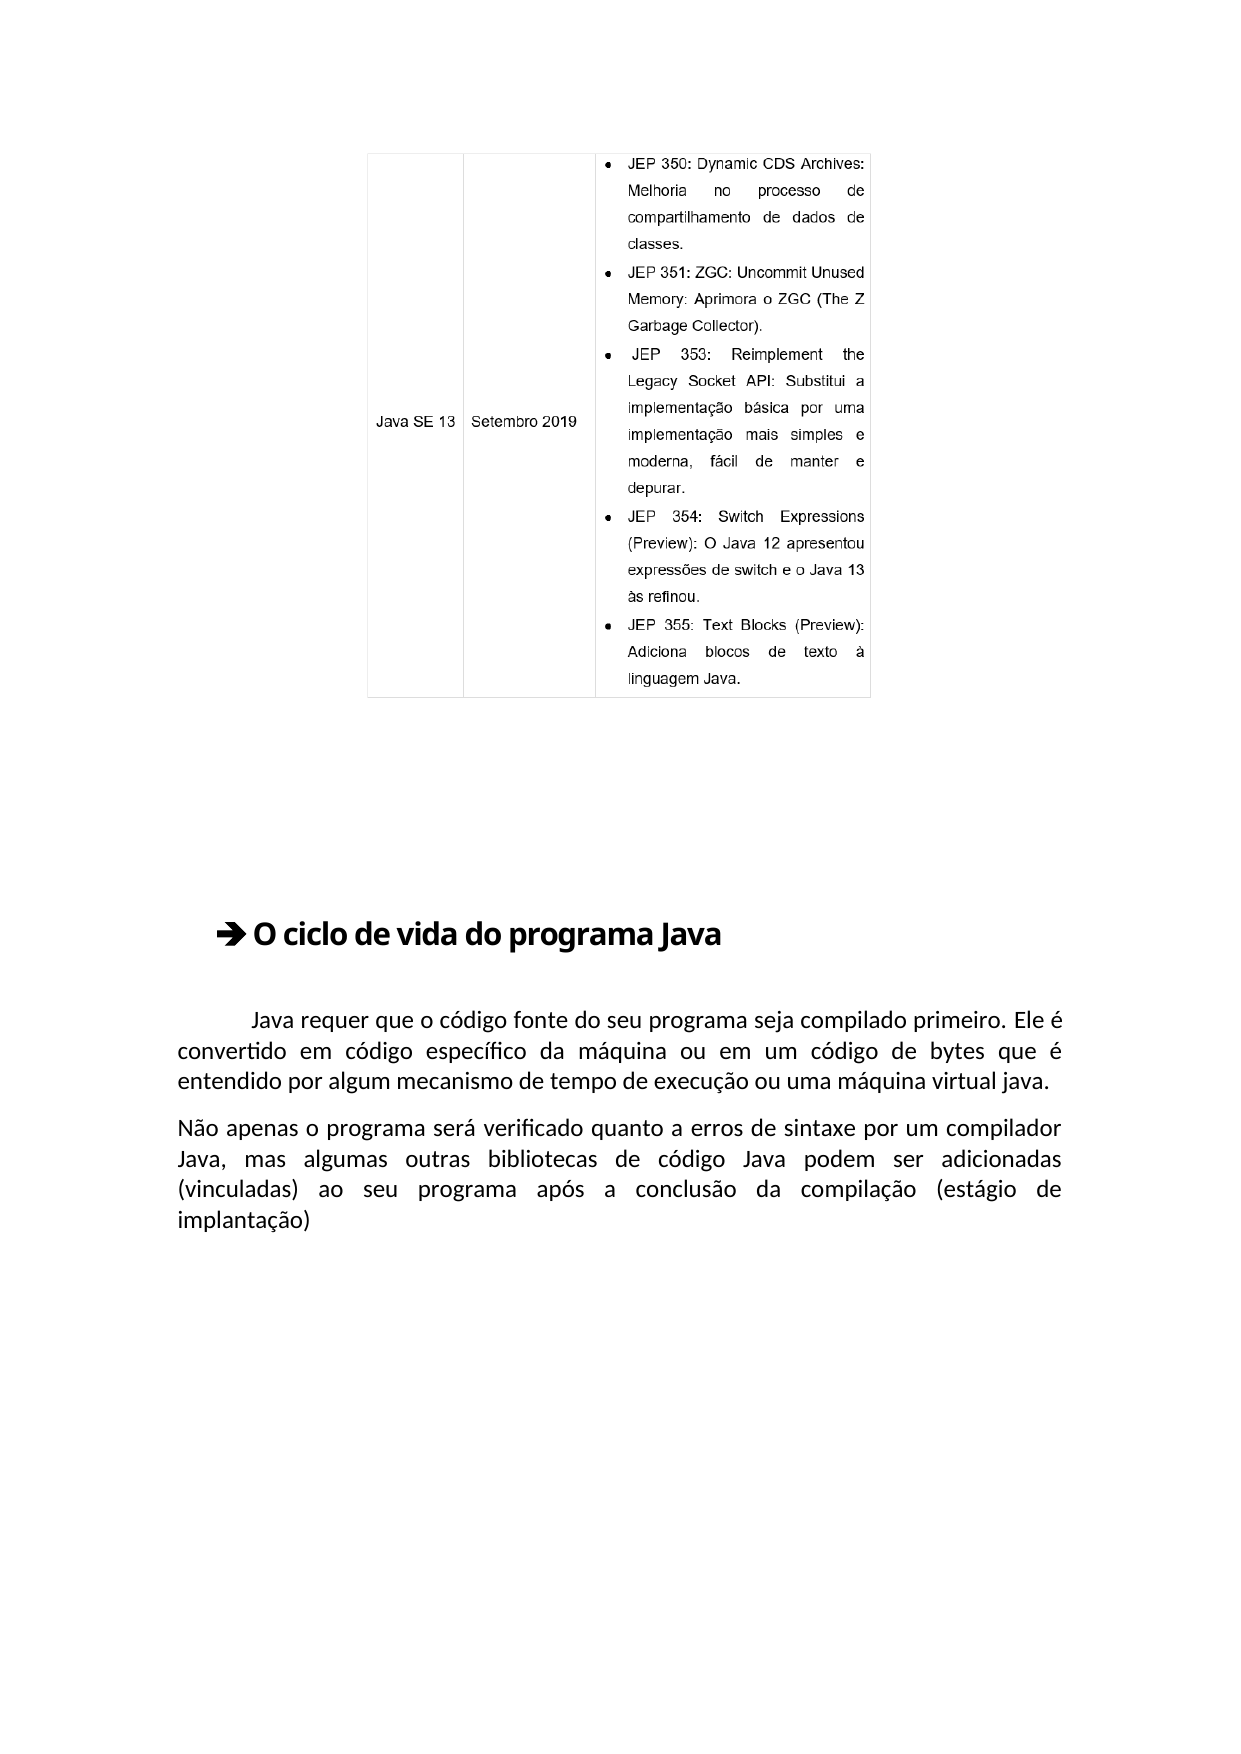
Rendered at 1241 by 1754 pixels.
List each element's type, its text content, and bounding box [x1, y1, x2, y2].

text Não apenas o programa será verificado quanto a erros de sintaxe por um compilador Java, mas algumas outras bibliotecas de código Java podem ser adicionadas (vinculadas) ao seu programa após a conclusão da compilação (estágio de implantação) [177, 1112, 1063, 1234]
text Java requer que o código fonte do seu programa seja compilado primeiro. Ele é convertido em código específico da máquina ou em um código de bytes que é entendido por algum mecanismo de tempo de execução ou uma máquina virtual java. [177, 1004, 1063, 1096]
picture [361, 147, 879, 705]
list O ciclo de vida do programa Java [215, 904, 1063, 954]
